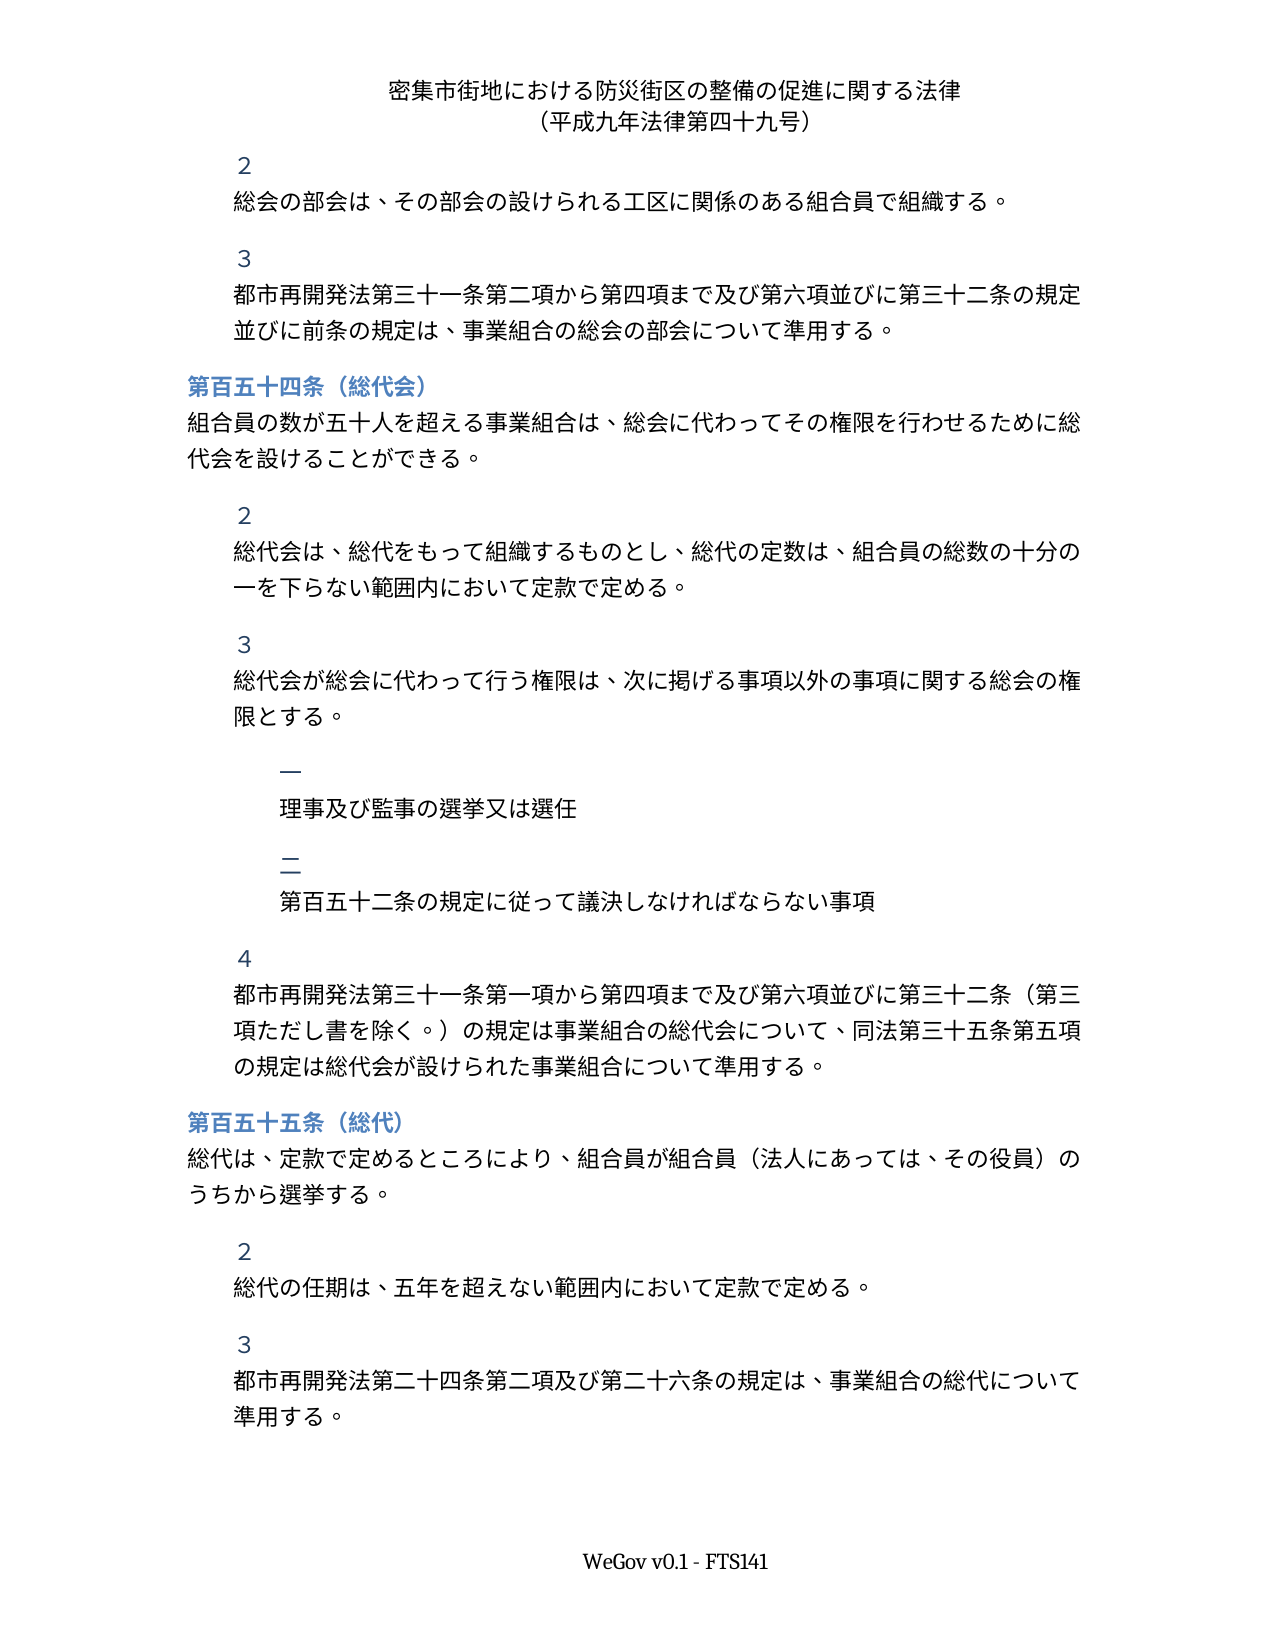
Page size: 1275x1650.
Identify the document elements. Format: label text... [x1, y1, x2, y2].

subtitle ４ [233, 943, 1087, 974]
subtitle ３ [233, 243, 1087, 274]
text 総会の部会は、その部会の設けられる工区に関係のある組合員で組織する。 [233, 186, 1087, 217]
subtitle 二 [279, 850, 1087, 881]
text 組合員の数が五十人を超える事業組合は、総会に代わってその権限を行わせるために総代会を設けることができる。 [187, 407, 1087, 474]
subtitle ２ [233, 1236, 1087, 1267]
text 都市再開発法第三十一条第二項から第四項まで及び第六項並びに第三十二条の規定並びに前条の規定は、事業組合の総会の部会について準用する。 [233, 279, 1087, 346]
subtitle 一 [279, 757, 1087, 788]
subtitle ２ [233, 500, 1087, 531]
text 理事及び監事の選挙又は選任 [279, 793, 1087, 824]
subtitle ３ [233, 1329, 1087, 1360]
text 総代の任期は、五年を超えない範囲内において定款で定める。 [233, 1272, 1087, 1303]
subtitle ２ [233, 150, 1087, 181]
text 第百五十二条の規定に従って議決しなければならない事項 [279, 886, 1087, 917]
subtitle 第百五十四条（総代会） [187, 371, 1087, 403]
subtitle ３ [233, 629, 1087, 660]
text 総代会は、総代をもって組織するものとし、総代の定数は、組合員の総数の十分の一を下らない範囲内において定款で定める。 [233, 536, 1087, 603]
text 総代会が総会に代わって行う権限は、次に掲げる事項以外の事項に関する総会の権限とする。 [233, 664, 1087, 732]
subtitle 第百五十五条（総代） [187, 1107, 1087, 1138]
text 都市再開発法第二十四条第二項及び第二十六条の規定は、事業組合の総代について準用する。 [233, 1364, 1087, 1432]
text 都市再開発法第三十一条第一項から第四項まで及び第六項並びに第三十二条（第三項ただし書を除く。）の規定は事業組合の総代会について、同法第三十五条第五項の規定は総代会が設けられた事業組合について準用する。 [233, 979, 1087, 1082]
text 総代は、定款で定めるところにより、組合員が組合員（法人にあっては、その役員）のうちから選挙する。 [187, 1143, 1087, 1210]
